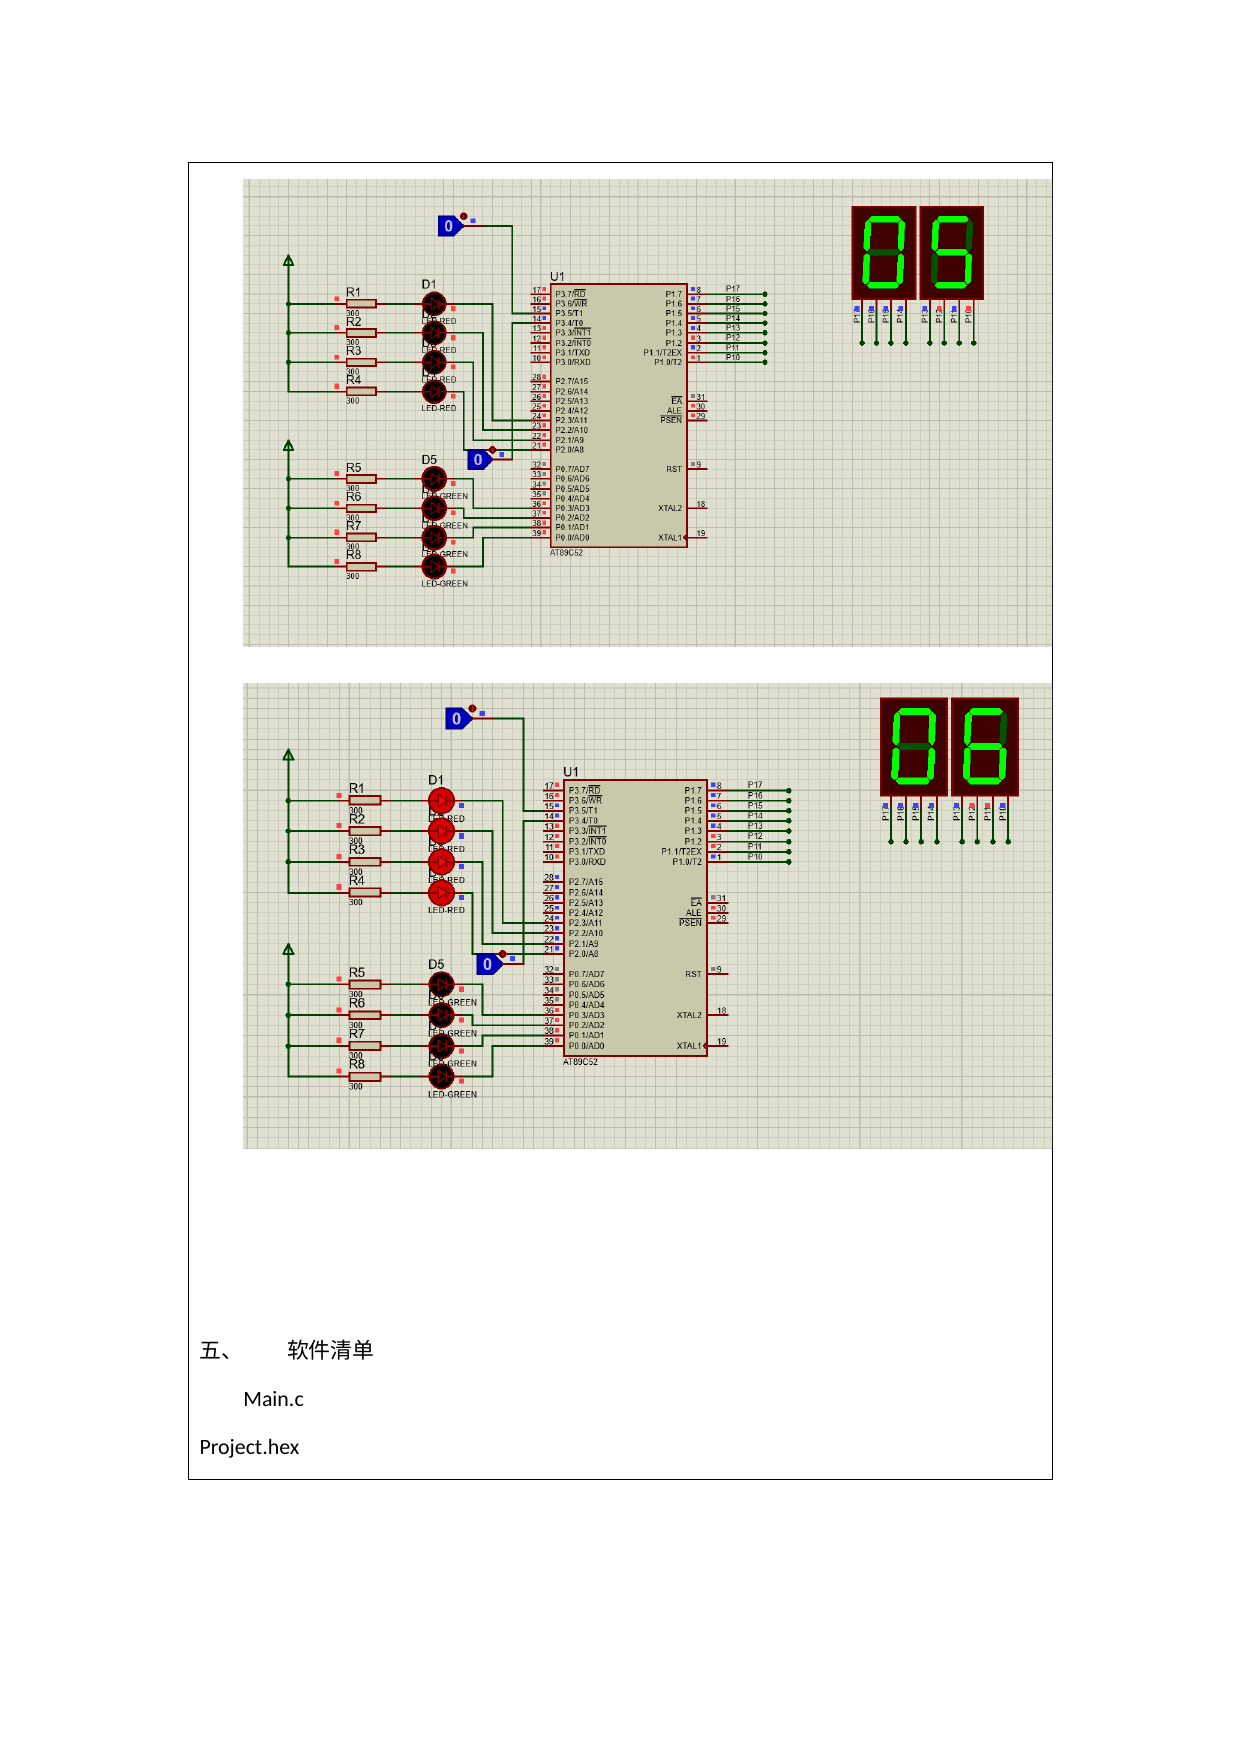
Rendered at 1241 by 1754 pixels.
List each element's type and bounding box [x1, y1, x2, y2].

picture [243, 683, 1053, 1149]
picture [243, 179, 1053, 647]
table_header [189, 163, 1052, 1479]
